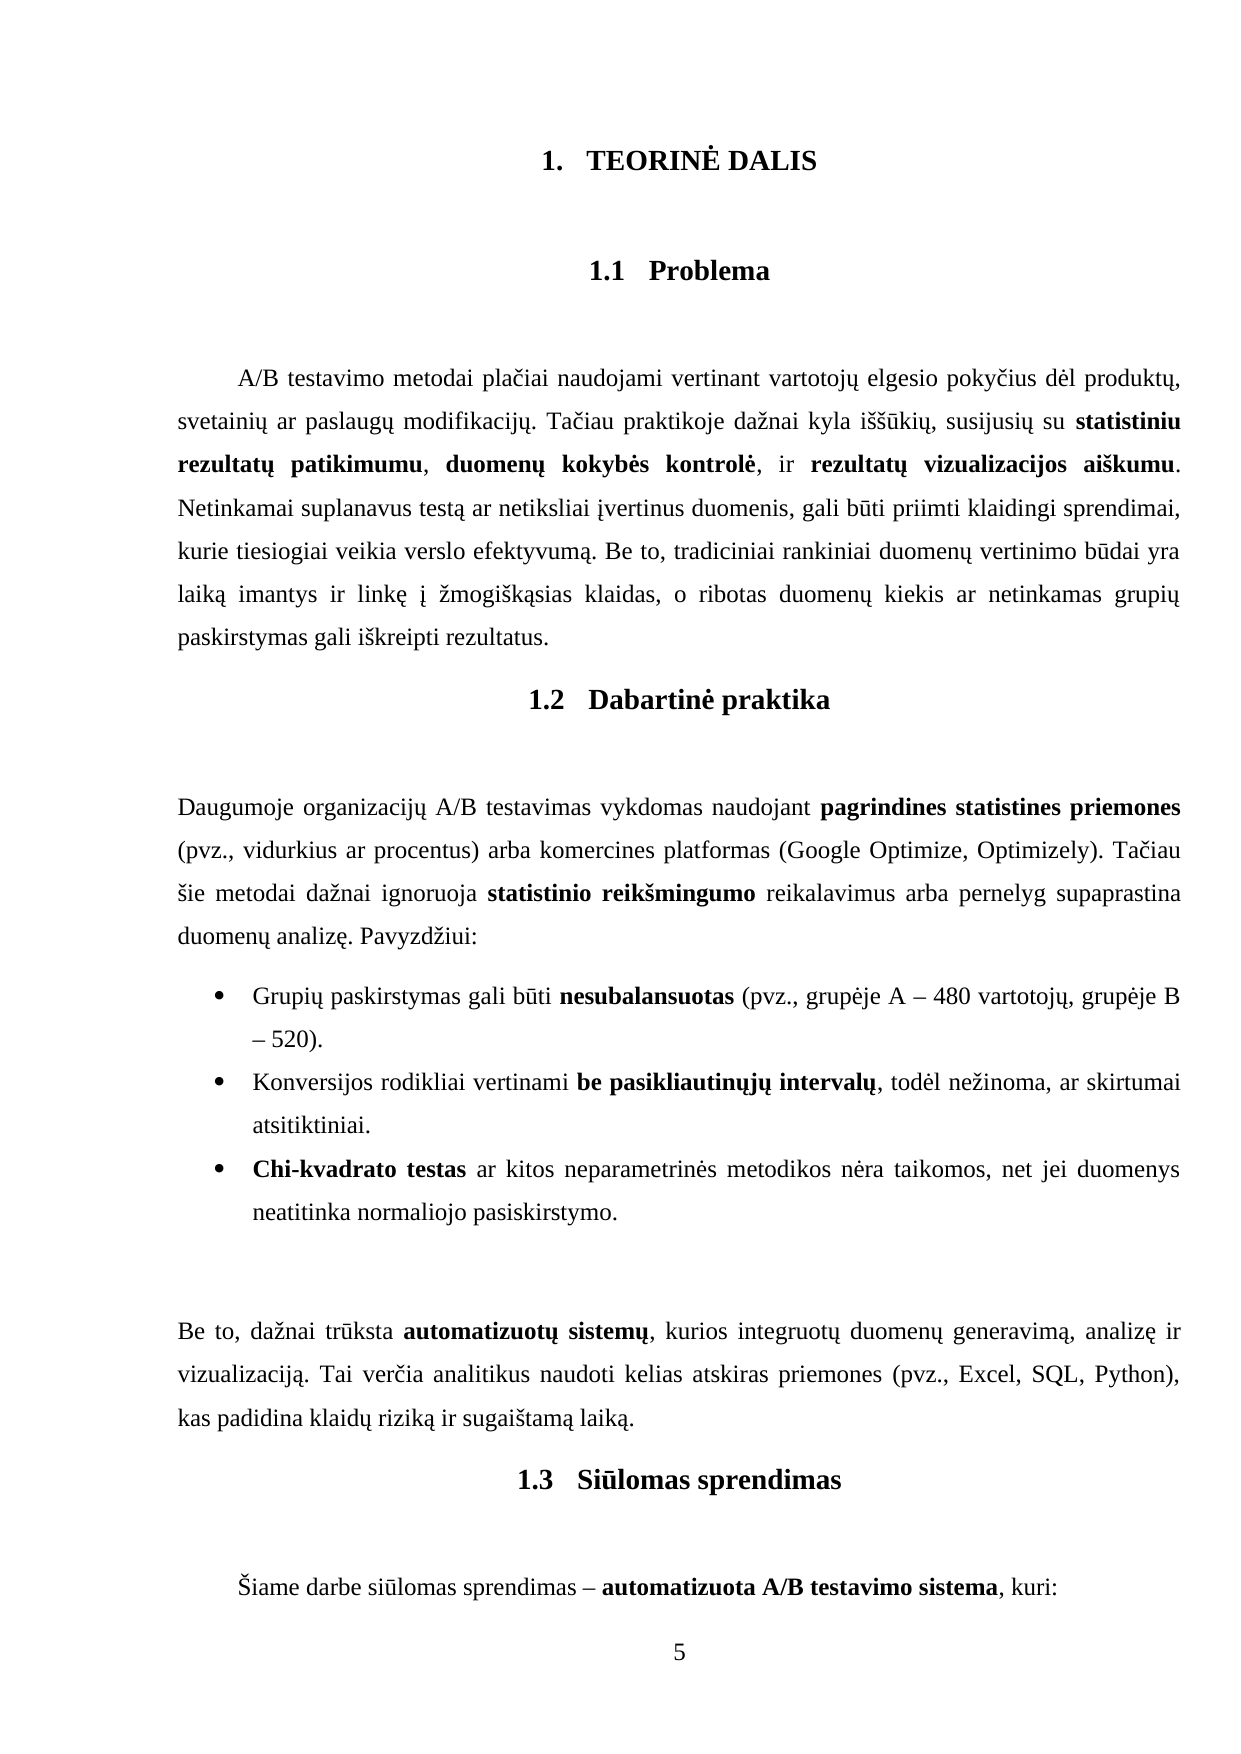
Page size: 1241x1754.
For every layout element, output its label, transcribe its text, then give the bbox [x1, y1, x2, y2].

text A/B testavimo metodai plačiai naudojami vertinant vartotojų elgesio pokyčius dėl produktų, svetainių ar paslaugų modifikacijų. Tačiau praktikoje dažnai kyla iššūkių, susijusių su statistiniu rezultatų patikimumu, duomenų kokybės kontrolė, ir rezultatų vizualizacijos aiškumu. Netinkamai suplanavus testą ar netiksliai įvertinus duomenis, gali būti priimti klaidingi sprendimai, kurie tiesiogiai veikia verslo efektyvumą. Be to, tradiciniai rankiniai duomenų vertinimo būdai yra laiką imantys ir linkę į žmogiškąsias klaidas, o ribotas duomenų kiekis ar netinkamas grupių paskirstymas gali iškreipti rezultatus. [177, 363, 1181, 651]
subtitle Siūlomas sprendimas [177, 1462, 1181, 1496]
subtitle Dabartinė praktika [177, 682, 1181, 715]
subtitle TEORINĖ DALIS [177, 143, 1181, 177]
text Daugumoje organizacijų A/B testavimas vykdomas naudojant pagrindines statistines priemones (pvz., vidurkius ar procentus) arba komercines platformas (Google Optimize, Optimizely). Tačiau šie metodai dažnai ignoruoja statistinio reikšmingumo reikalavimus arba pernelyg supaprastina duomenų analizę. Pavyzdžiui: [177, 792, 1181, 950]
text Be to, dažnai trūksta automatizuotų sistemų, kurios integruotų duomenų generavimą, analizę ir vizualizaciją. Tai verčia analitikus naudoti kelias atskiras priemones (pvz., Excel, SQL, Python), kas padidina klaidų riziką ir sugaištamą laiką. [177, 1316, 1181, 1431]
list Grupių paskirstymas gali būti nesubalansuotas (pvz., grupėje A – 480 vartotojų, grupėje B – 520). [215, 981, 1181, 1053]
list Chi-kvadrato testas ar kitos neparametrinės metodikos nėra taikomos, net jei duomenys neatitinka normaliojo pasiskirstymo. [215, 1154, 1181, 1226]
list Konversijos rodikliai vertinami be pasikliautinųjų intervalų, todėl nežinoma, ar skirtumai atsitiktiniai. [215, 1067, 1181, 1139]
text Šiame darbe siūlomas sprendimas – automatizuota A/B testavimo sistema, kuri: [177, 1572, 1181, 1601]
subtitle Problema [177, 253, 1181, 287]
